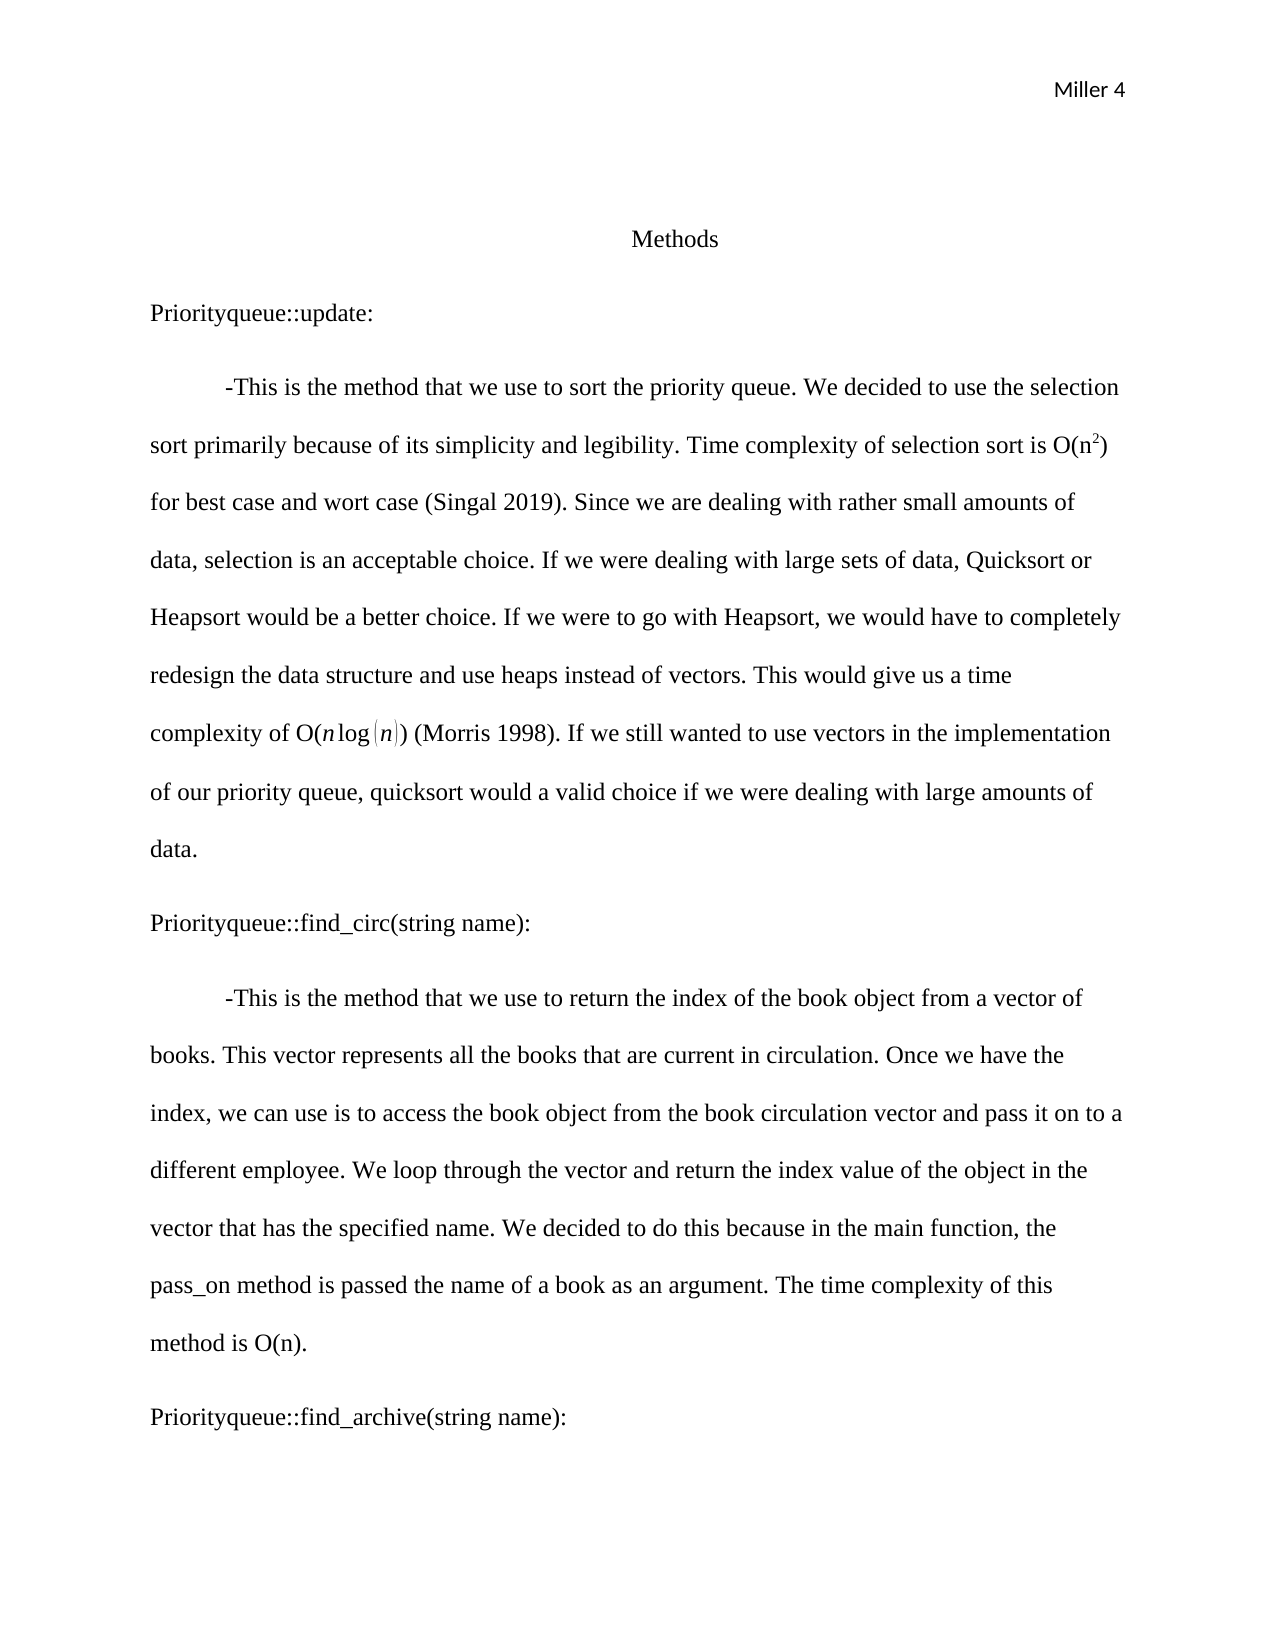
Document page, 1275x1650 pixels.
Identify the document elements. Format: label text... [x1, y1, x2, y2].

text -This is the method that we use to sort the priority queue. We decided to use the selection sort primarily because of its simplicity and legibility. Time complexity of selection sort is O(n2) for best case and wort case (Singal 2019). Since we are dealing with rather small amounts of data, selection is an acceptable choice. If we were dealing with large sets of data, Quicksort or Heapsort would be a better choice. If we were to go with Heapsort, we would have to completely redesign the data structure and use heaps instead of vectors. This would give us a time complexity of O() (Morris 1998). If we still wanted to use vectors in the implementation of our priority queue, quicksort would a valid choice if we were dealing with large amounts of data. [150, 372, 1125, 863]
text Priorityqueue::update: [150, 298, 1125, 327]
text Methods [150, 224, 1125, 253]
text Priorityqueue::find_archive(string name): [150, 1402, 1125, 1431]
text -This is the method that we use to return the index of the book object from a vector of books. This vector represents all the books that are current in circulation. Once we have the index, we can use is to access the book object from the book circulation vector and pass it on to a different employee. We loop through the vector and return the index value of the object in the vector that has the specified name. We decided to do this because in the main function, the pass_on method is passed the name of a book as an argument. The time complexity of this method is O(n). [150, 983, 1125, 1356]
text Priorityqueue::find_circ(string name): [150, 908, 1125, 937]
